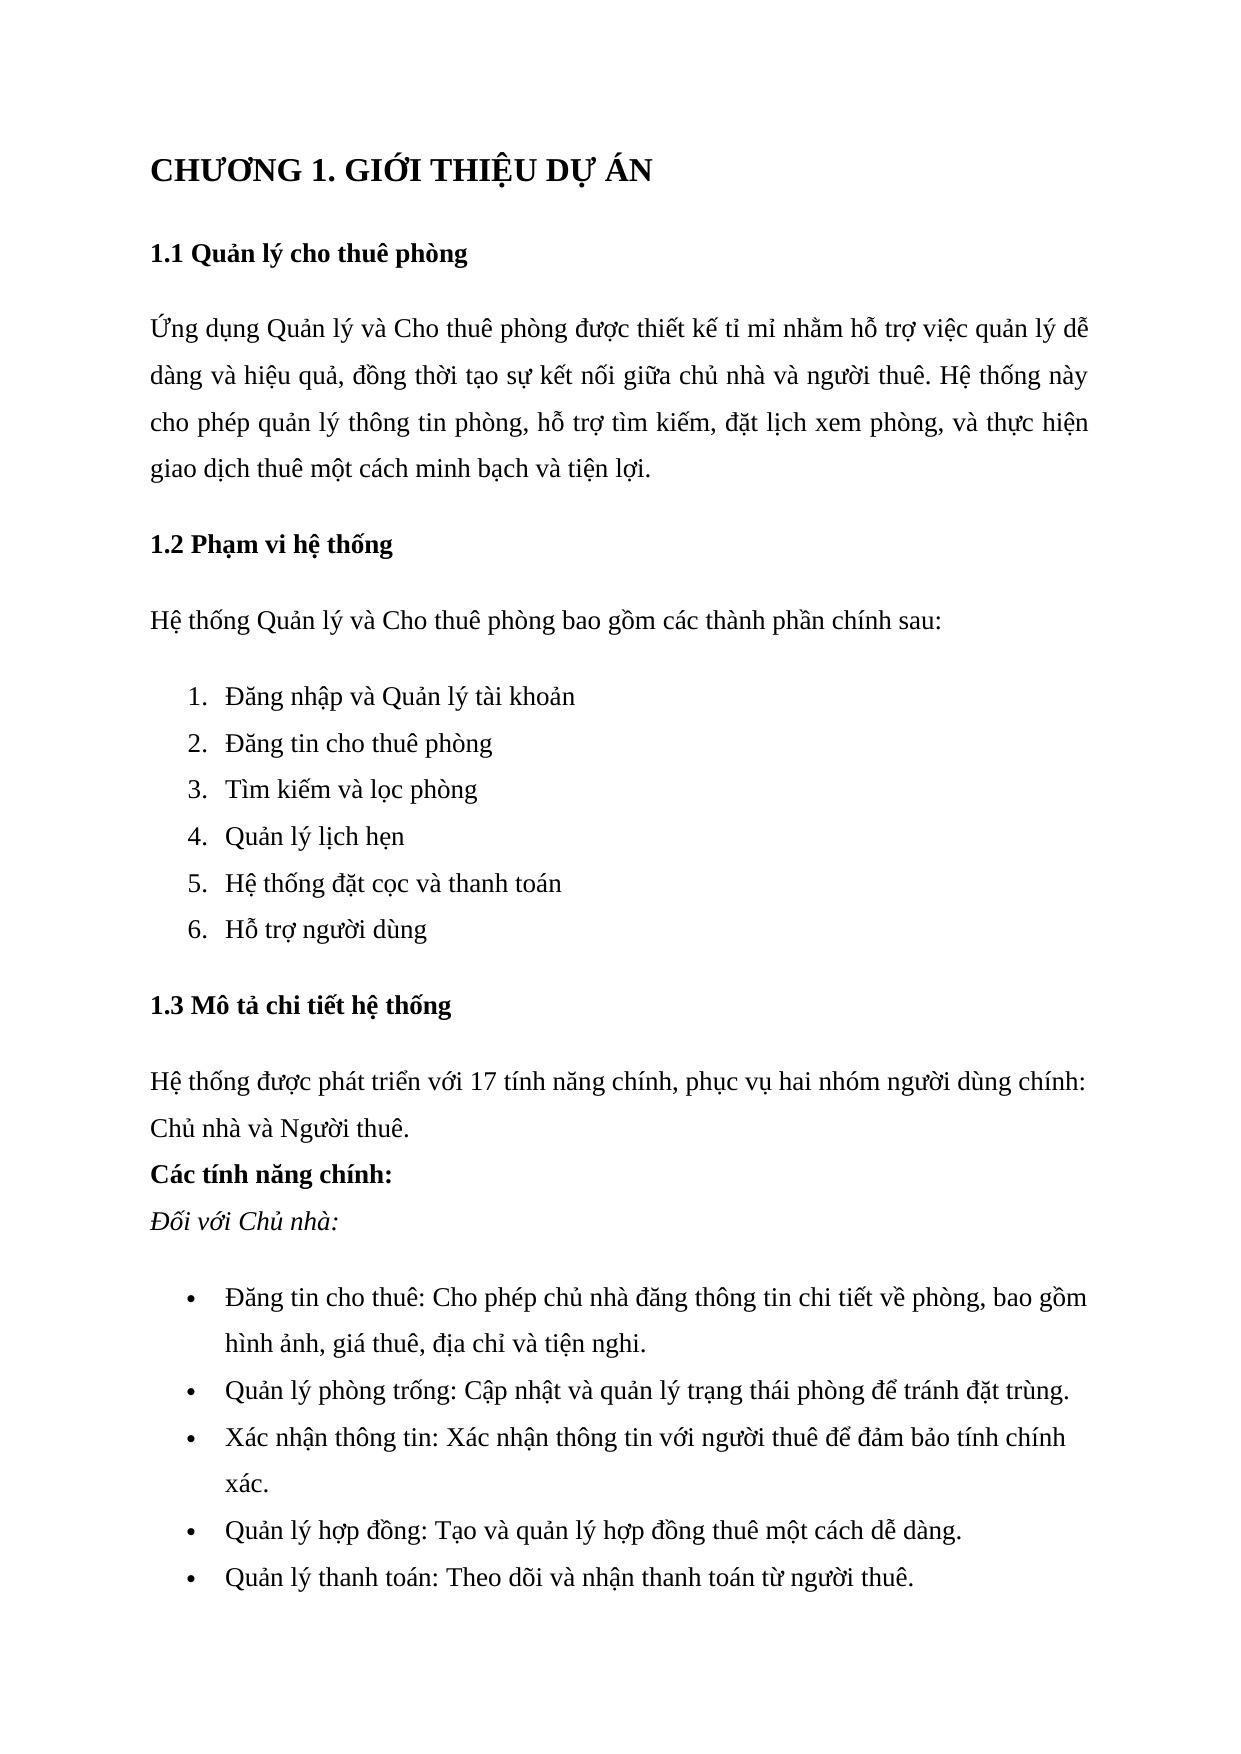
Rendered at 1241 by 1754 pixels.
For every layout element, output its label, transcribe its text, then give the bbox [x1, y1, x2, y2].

text 1.1 Quản lý cho thuê phòng [150, 237, 1090, 268]
list Đăng nhập và Quản lý tài khoản [187, 680, 1090, 711]
text Hệ thống được phát triển với 17 tính năng chính, phục vụ hai nhóm người dùng chính: Chủ nhà và Người thuê. Các tính năng chính: Đối với Chủ nhà: [150, 1065, 1090, 1236]
list Đăng tin cho thuê: Cho phép chủ nhà đăng thông tin chi tiết về phòng, bao gồm hình ảnh, giá thuê, địa chỉ và tiện nghi. [187, 1281, 1090, 1359]
list Quản lý thanh toán: Theo dõi và nhận thanh toán từ người thuê. [187, 1561, 1090, 1592]
list Xác nhận thông tin: Xác nhận thông tin với người thuê để đảm bảo tính chính xác. [187, 1421, 1090, 1499]
list Đăng tin cho thuê phòng [187, 727, 1090, 758]
list Quản lý hợp đồng: Tạo và quản lý hợp đồng thuê một cách dễ dàng. [187, 1514, 1090, 1545]
list Quản lý lịch hẹn [187, 820, 1090, 851]
text 1.2 Phạm vi hệ thống [150, 528, 1090, 559]
list Hệ thống đặt cọc và thanh toán [187, 867, 1090, 898]
list Quản lý phòng trống: Cập nhật và quản lý trạng thái phòng để tránh đặt trùng. [187, 1374, 1090, 1405]
text CHƯƠNG 1. GIỚI THIỆU DỰ ÁN [150, 150, 1090, 188]
text Ứng dụng Quản lý và Cho thuê phòng được thiết kế tỉ mỉ nhằm hỗ trợ việc quản lý dễ dàng và hiệu quả, đồng thời tạo sự kết nối giữa chủ nhà và người thuê. Hệ thống này cho phép quản lý thông tin phòng, hỗ trợ tìm kiếm, đặt lịch xem phòng, và thực hiện giao dịch thuê một cách minh bạch và tiện lợi. [150, 312, 1090, 484]
list Tìm kiếm và lọc phòng [187, 773, 1090, 804]
list Hỗ trợ người dùng [187, 913, 1090, 944]
text 1.3 Mô tả chi tiết hệ thống [150, 989, 1090, 1020]
text Hệ thống Quản lý và Cho thuê phòng bao gồm các thành phần chính sau: [150, 604, 1090, 635]
